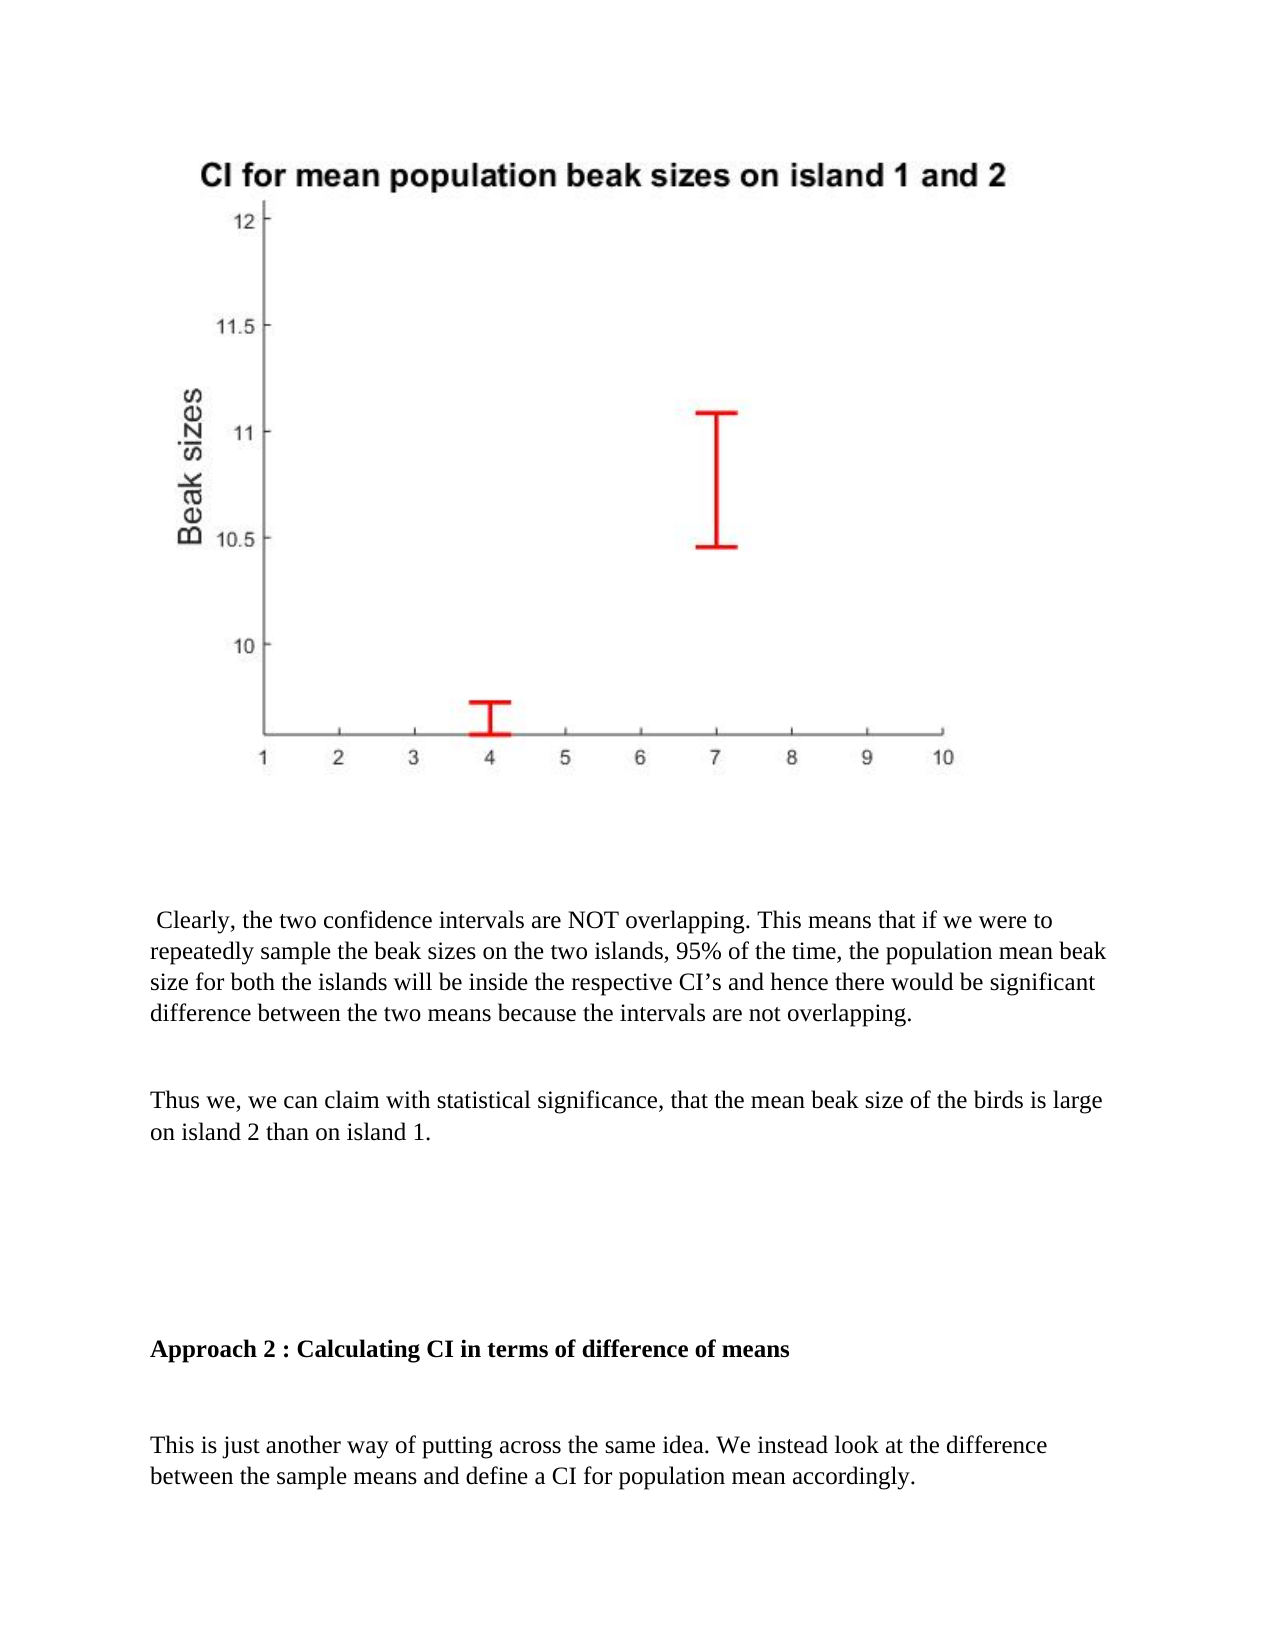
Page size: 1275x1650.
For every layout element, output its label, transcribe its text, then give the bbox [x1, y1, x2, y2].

text Clearly, the two confidence intervals are NOT overlapping. This means that if we were to repeatedly sample the beak sizes on the two islands, 95% of the time, the population mean beak size for both the islands will be inside the respective CI’s and hence there would be significant difference between the two means because the intervals are not overlapping. [150, 905, 1125, 1027]
text Approach 2 : Calculating CI in terms of difference of means [150, 1334, 1125, 1363]
picture [150, 150, 1025, 807]
text Thus we, we can claim with statistical significance, that the mean beak size of the birds is large on island 2 than on island 1. [150, 1086, 1125, 1145]
text This is just another way of putting across the same idea. We instead look at the difference between the sample means and define a CI for population mean accordingly. [150, 1430, 1125, 1489]
